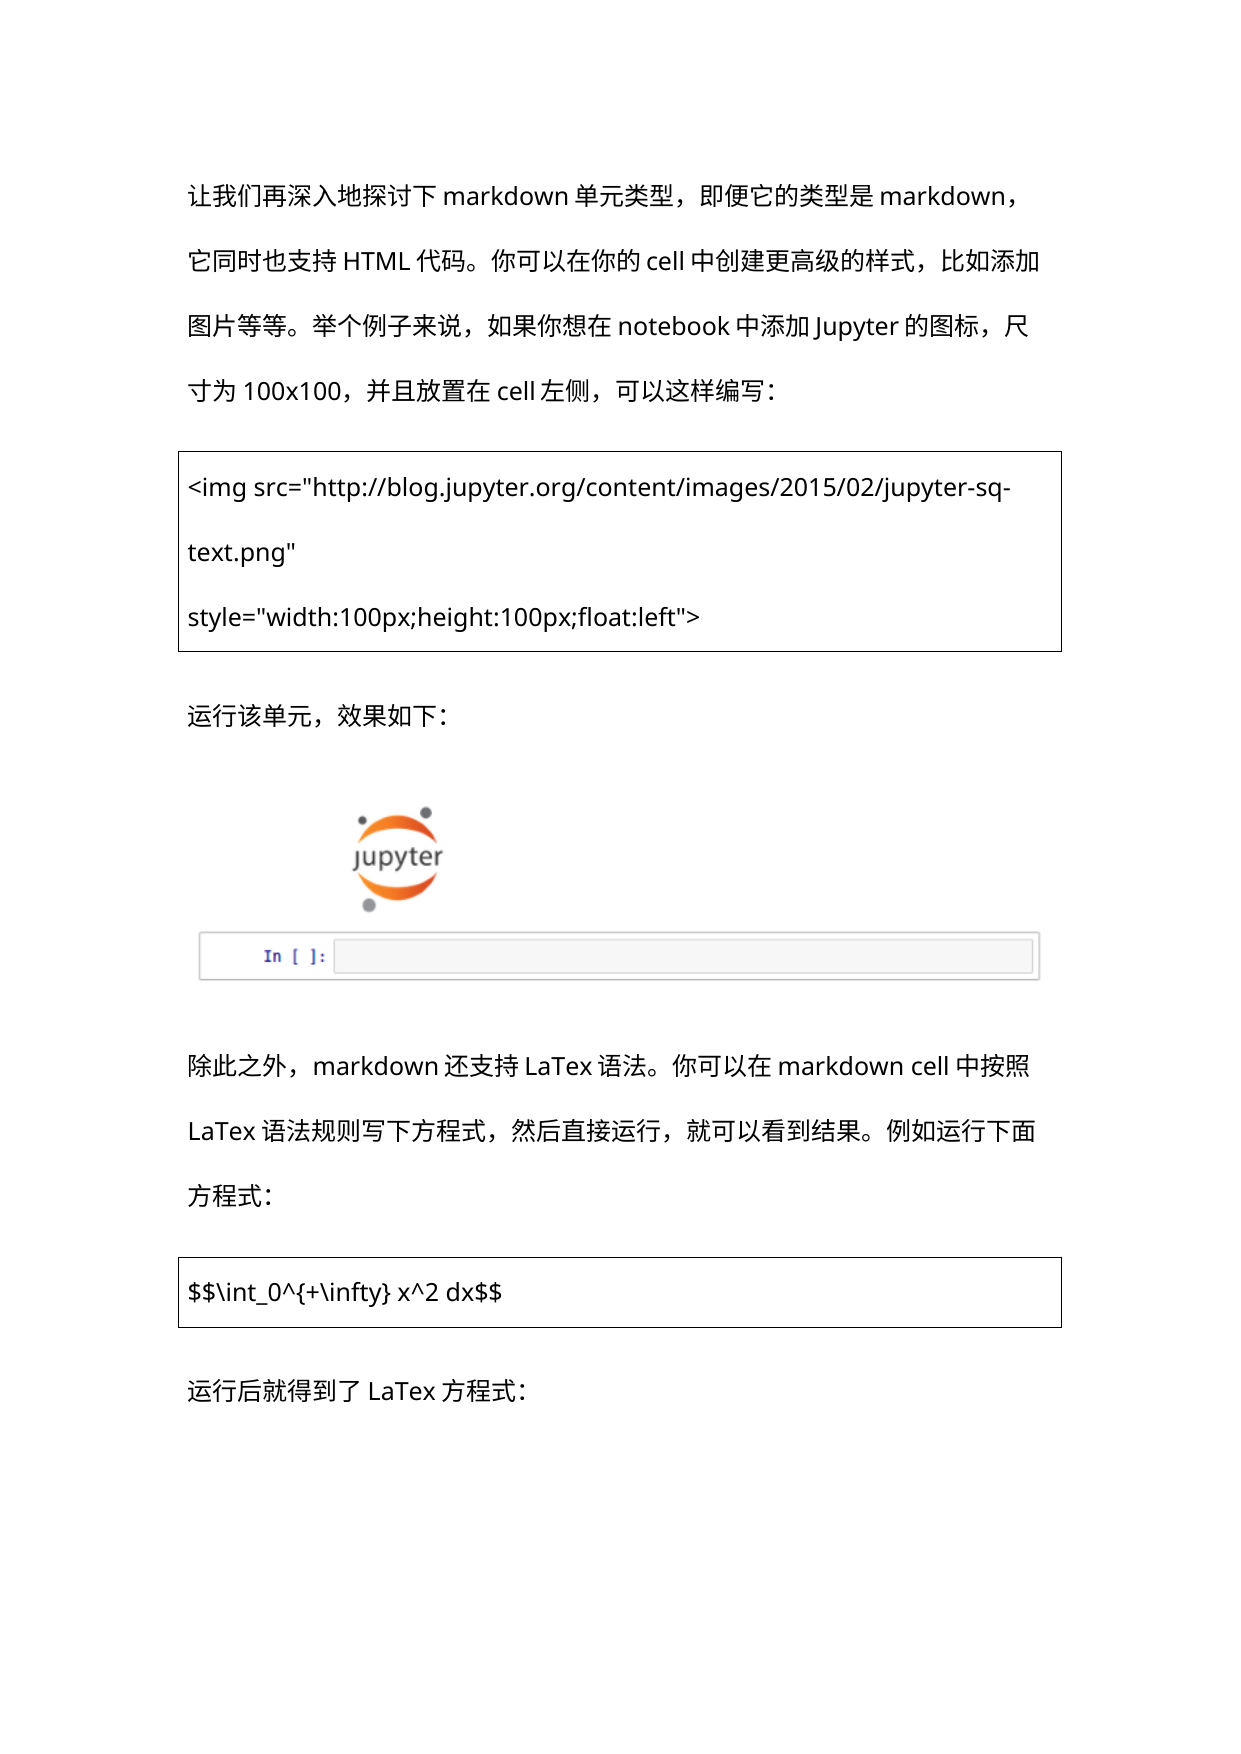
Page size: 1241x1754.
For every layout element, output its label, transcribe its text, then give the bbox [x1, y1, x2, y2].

text 运行后就得到了LaTex方程式： [187, 1357, 1053, 1422]
text style="width:100px;height:100px;float:left"> [179, 581, 1061, 651]
text 除此之外，markdown还支持LaTex语法。你可以在markdown cell中按照LaTex语法规则写下方程式，然后直接运行，就可以看到结果。例如运行下面方程式： [187, 1032, 1053, 1227]
text 运行该单元，效果如下： [187, 682, 1053, 747]
text $$\int_0^{+\infty} x^2 dx$$ [179, 1258, 1061, 1327]
text 让我们再深入地探讨下markdown单元类型，即便它的类型是markdown，它同时也支持HTML代码。你可以在你的cell中创建更高级的样式，比如添加图片等等。举个例子来说，如果你想在notebook中添加Jupyter的图标，尺寸为100x100，并且放置在cell左侧，可以这样编写： [187, 162, 1053, 422]
text <img src="http://blog.jupyter.org/content/images/2015/02/jupyter-sq-text.png" [179, 452, 1061, 581]
picture [187, 775, 1053, 991]
